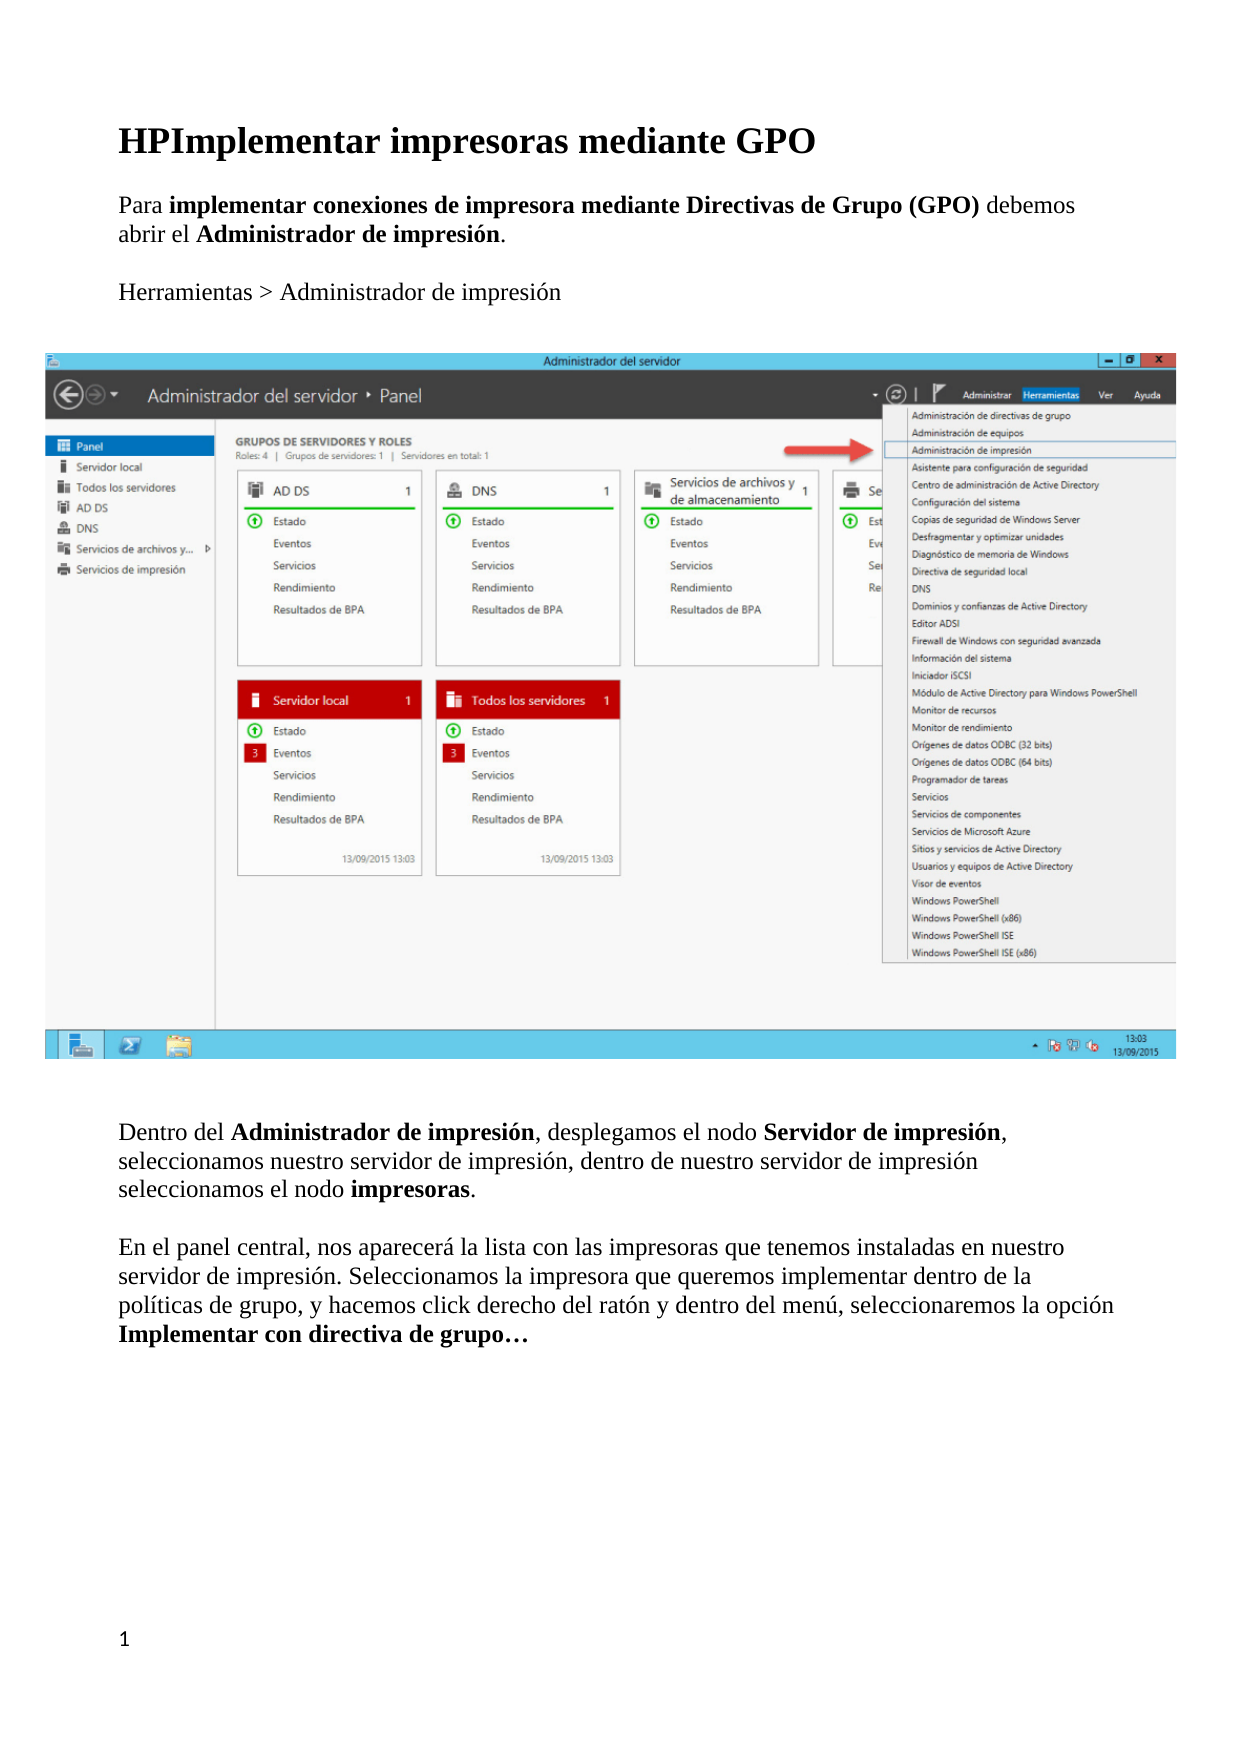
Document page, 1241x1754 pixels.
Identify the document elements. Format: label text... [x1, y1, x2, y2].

text Dentro del Administrador de impresión, desplegamos el nodo Servidor de impresión, seleccionamos nuestro servidor de impresión, dentro de nuestro servidor de impresión seleccionamos el nodo impresoras. [118, 1059, 1122, 1203]
text HPImplementar impresoras mediante GPO [118, 118, 1122, 161]
picture [45, 353, 1177, 1059]
text Herramientas > Administrador de impresión [118, 277, 1122, 306]
text Para implementar conexiones de impresora mediante Directivas de Grupo (GPO) debemos abrir el Administrador de impresión. [118, 190, 1122, 248]
text En el panel central, nos aparecerá la lista con las impresoras que tenemos instaladas en nuestro servidor de impresión. Seleccionamos la impresora que queremos implementar dentro de la políticas de grupo, y hacemos click derecho del ratón y dentro del menú, seleccionaremos la opción Implementar con directiva de grupo… [118, 1232, 1122, 1347]
